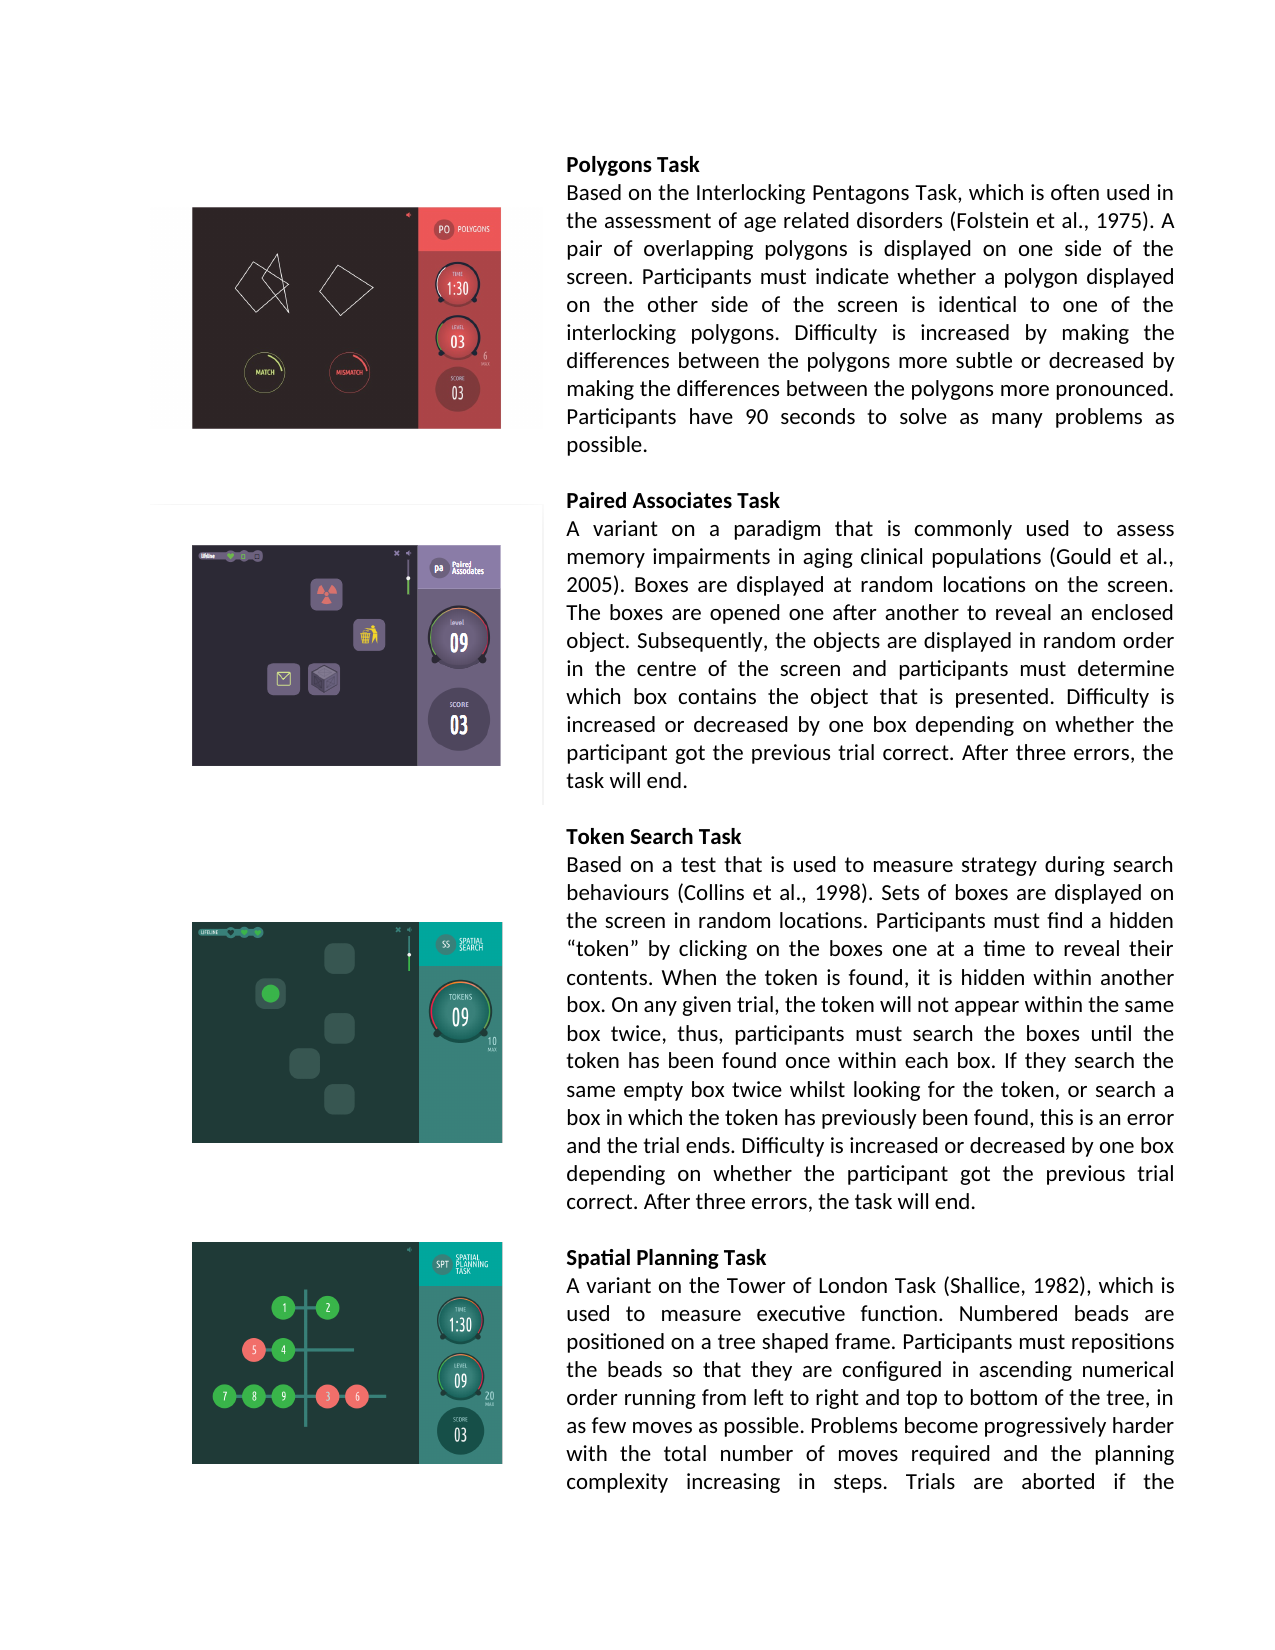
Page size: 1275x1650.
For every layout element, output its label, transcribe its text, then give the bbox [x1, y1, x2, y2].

table_cell [139, 823, 555, 1243]
picture [150, 207, 543, 429]
table_cell [139, 1243, 555, 1495]
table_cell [555, 1243, 1187, 1495]
table_cell Token Search Task Based on a test that is used to measure strategy during search behaviours (Collins et al., 1998). Sets of boxes are displayed on the screen in random locations. Participants must find a hidden “token” by clicking on the boxes one at a time to reveal their contents. When the token is found, it is hidden within another box. On any given trial, the token will not appear within the same box twice, thus, participants must search the boxes until the token has been found once within each box. If they search the same empty box twice whilst looking for the token, or search a box in which the token has previously been found, this is an error and the trial ends. Difficulty is increased or decreased by one box depending on whether the participant got the previous trial correct. After three errors, the task will end. [555, 823, 1187, 1243]
table_cell Paired Associates Task A variant on a paradigm that is commonly used to assess memory impairments in aging clinical populations (Gould et al., 2005). Boxes are displayed at random locations on the screen. The boxes are opened one after another to reveal an enclosed object. Subsequently, the objects are displayed in random order in the centre of the screen and participants must determine which box contains the object that is presented. Difficulty is increased or decreased by one box depending on whether the participant got the previous trial correct. After three errors, the task will end. [555, 486, 1187, 822]
table_cell [139, 486, 555, 822]
picture [150, 504, 544, 805]
table_cell Polygons Task Based on the Interlocking Pentagons Task, which is often used in the assessment of age related disorders (Folstein et al., 1975). A pair of overlapping polygons is displayed on one side of the screen. Participants must indicate whether a polygon displayed on the other side of the screen is identical to one of the interlocking polygons. Difficulty is increased by making the differences between the polygons more subtle or decreased by making the differences between the polygons more pronounced. Participants have 90 seconds to solve as many problems as possible. [555, 150, 1187, 486]
table_cell [139, 150, 555, 486]
